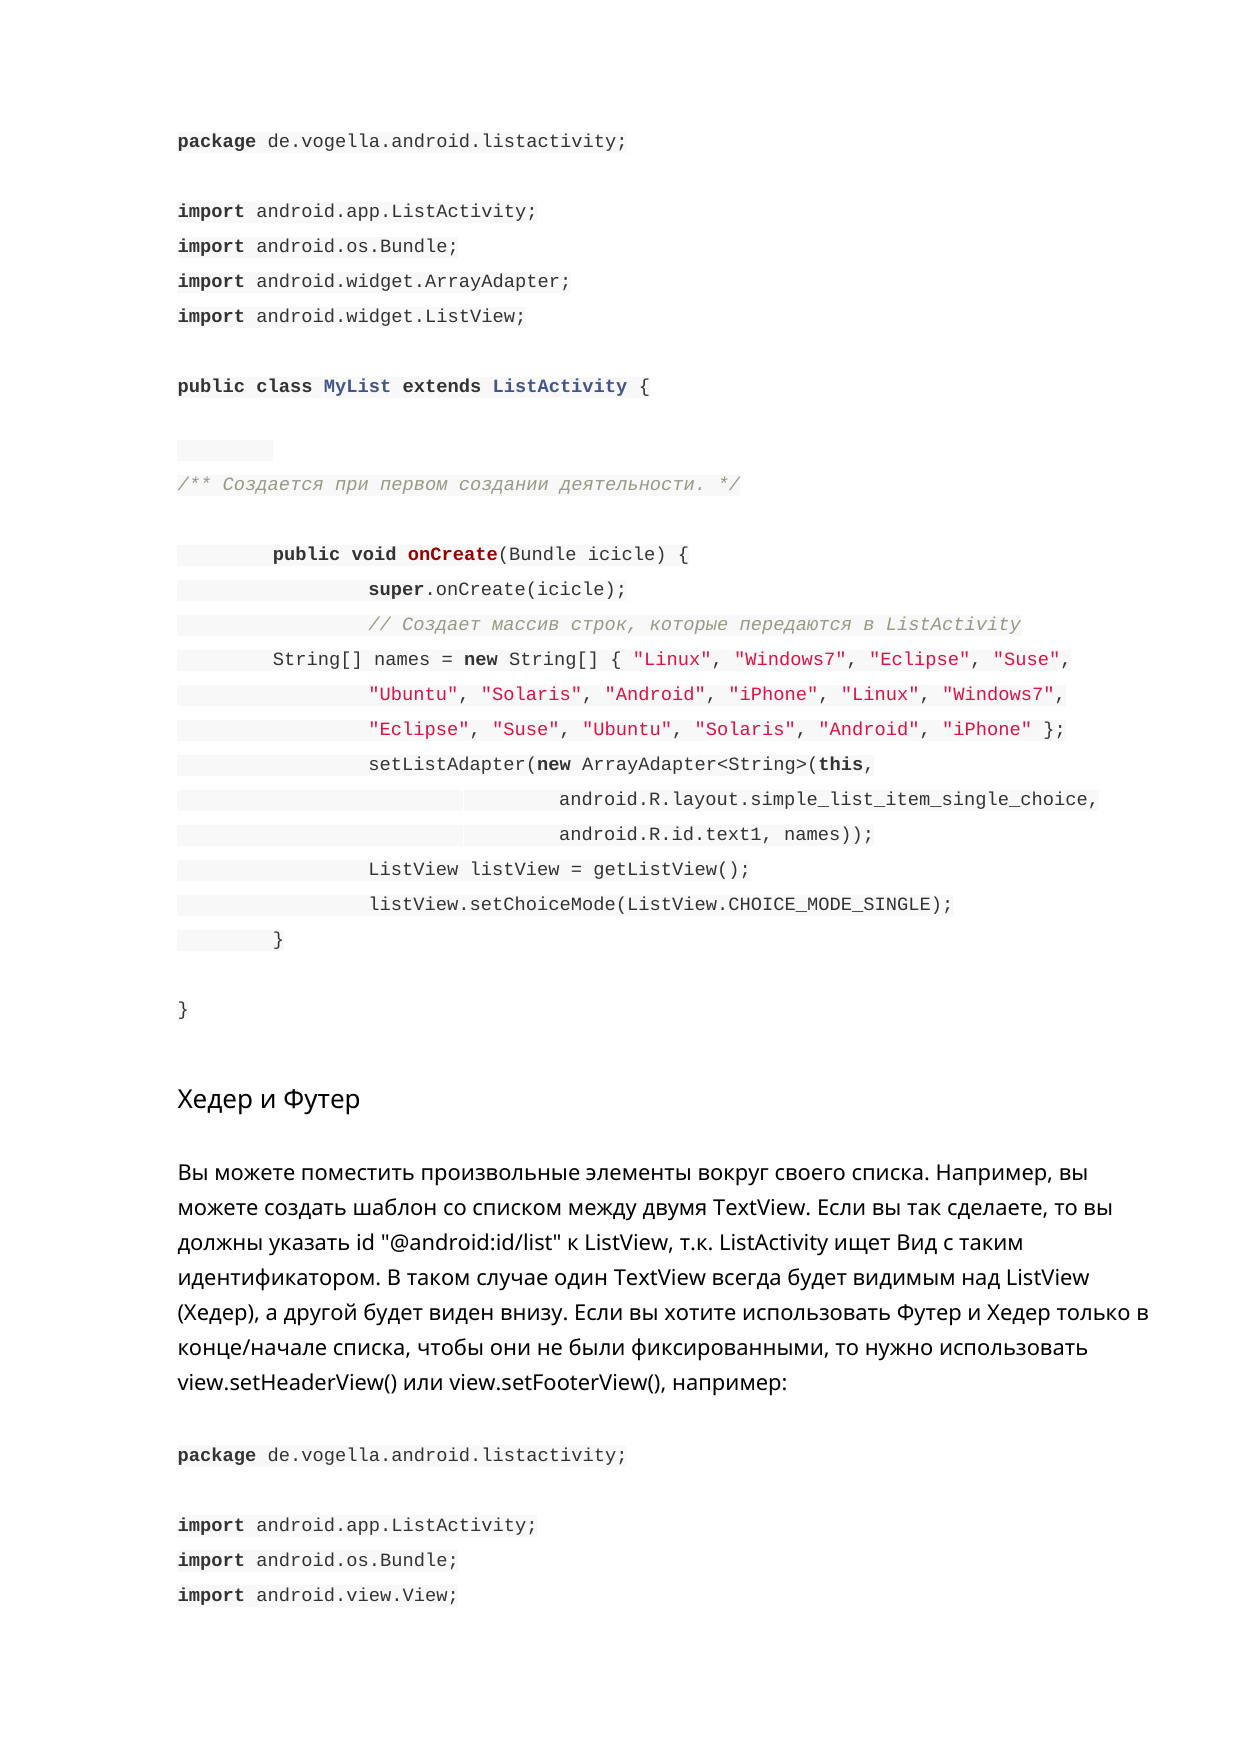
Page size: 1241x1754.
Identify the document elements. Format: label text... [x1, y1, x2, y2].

text "Eclipse", "Suse", "Ubuntu", "Solaris", "Android", "iPhone" }; [177, 706, 1152, 741]
text import android.app.ListActivity; [177, 188, 1152, 223]
text super.onCreate(icicle); [177, 566, 1152, 601]
text android.R.layout.simple_list_item_single_choice, [177, 776, 1152, 811]
text import android.widget.ListView; [177, 293, 1152, 328]
text import android.widget.ArrayAdapter; [177, 258, 1152, 293]
text /** Создается при первом создании деятельности. */ [177, 461, 1152, 496]
text Хедер и Футер [177, 1081, 1152, 1117]
text android.R.id.text1, names)); [177, 811, 1152, 846]
text import android.os.Bundle; [177, 1537, 1152, 1572]
text } [177, 916, 1152, 951]
text } [177, 986, 1152, 1021]
text "Ubuntu", "Solaris", "Android", "iPhone", "Linux", "Windows7", [177, 671, 1152, 706]
text import android.app.ListActivity; [177, 1502, 1152, 1537]
text setListAdapter(new ArrayAdapter<String>(this, [177, 741, 1152, 776]
text String[] names = new String[] { "Linux", "Windows7", "Eclipse", "Suse", [177, 636, 1152, 671]
text public class MyList extends ListActivity { [177, 363, 1152, 398]
text package de.vogella.android.listactivity; [177, 1432, 1152, 1467]
text import android.os.Bundle; [177, 223, 1152, 258]
text ListView listView = getListView(); [177, 846, 1152, 881]
text Вы можете поместить произвольные элементы вокруг своего списка. Например, вы можете создать шаблон со списком между двумя TextView. Если вы так сделаете, то вы должны указать id "@android:id/list" к ListView, т.к. ListActivity ищет Вид с таким идентификатором. В таком случае один TextView всегда будет видимым над ListView (Хедер), а другой будет виден внизу. Если вы хотите использовать Футер и Хедер только в конце/начале списка, чтобы они не были фиксированными, то нужно использовать view.setHeaderView() или view.setFooterView(), например: [177, 1117, 1152, 1432]
text // Создает массив строк, которые передаются в ListActivity [177, 601, 1152, 636]
text listView.setChoiceMode(ListView.CHOICE_MODE_SINGLE); [177, 881, 1152, 916]
text package de.vogella.android.listactivity; [177, 118, 1152, 153]
text public void onCreate(Bundle icicle) { [177, 531, 1152, 566]
text import android.view.View; [177, 1572, 1152, 1607]
